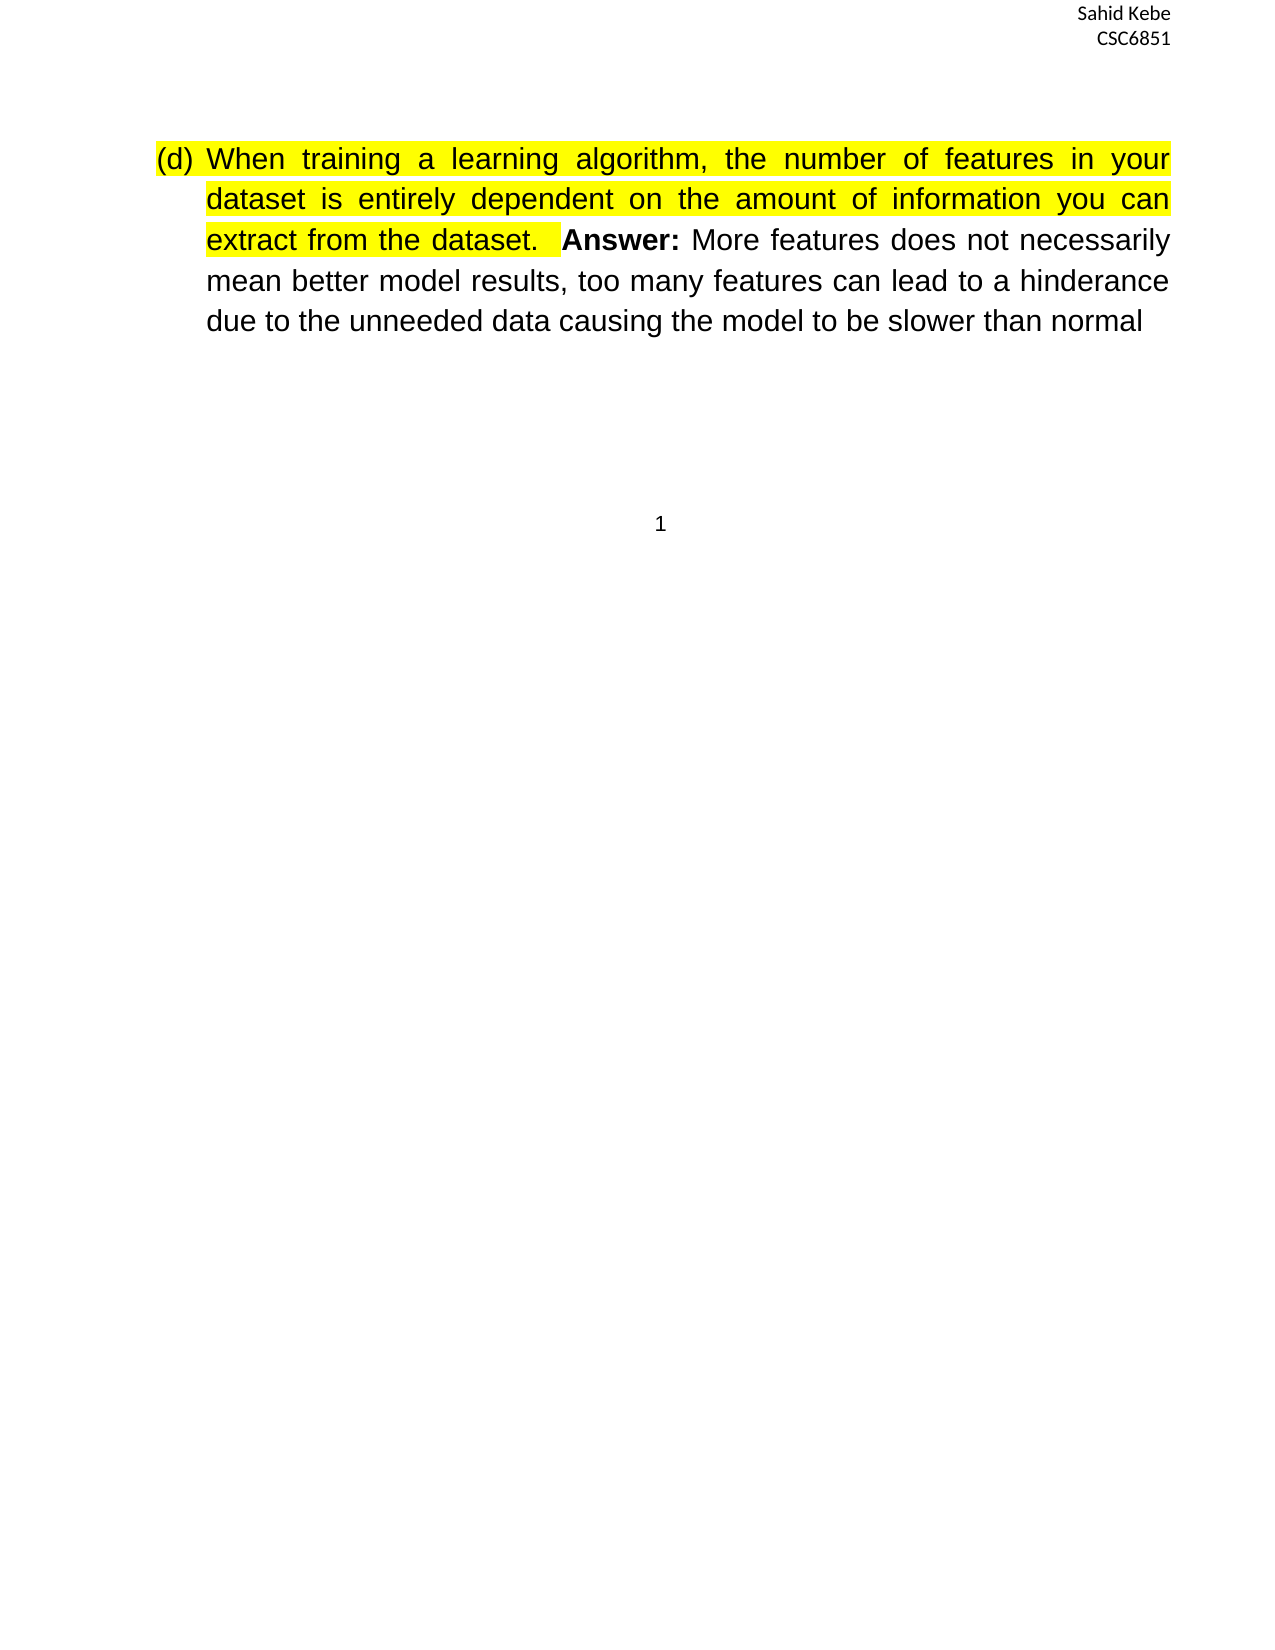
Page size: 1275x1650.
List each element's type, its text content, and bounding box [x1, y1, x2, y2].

text 1 [150, 511, 1171, 536]
list When training a learning algorithm, the number of features in your dataset is entirely dependent on the amount of information you can extract from the dataset. Answer: More features does not necessarily mean better model results, too many features can lead to a hinderance due to the unneeded data causing the model to be slower than normal [156, 176, 1171, 338]
